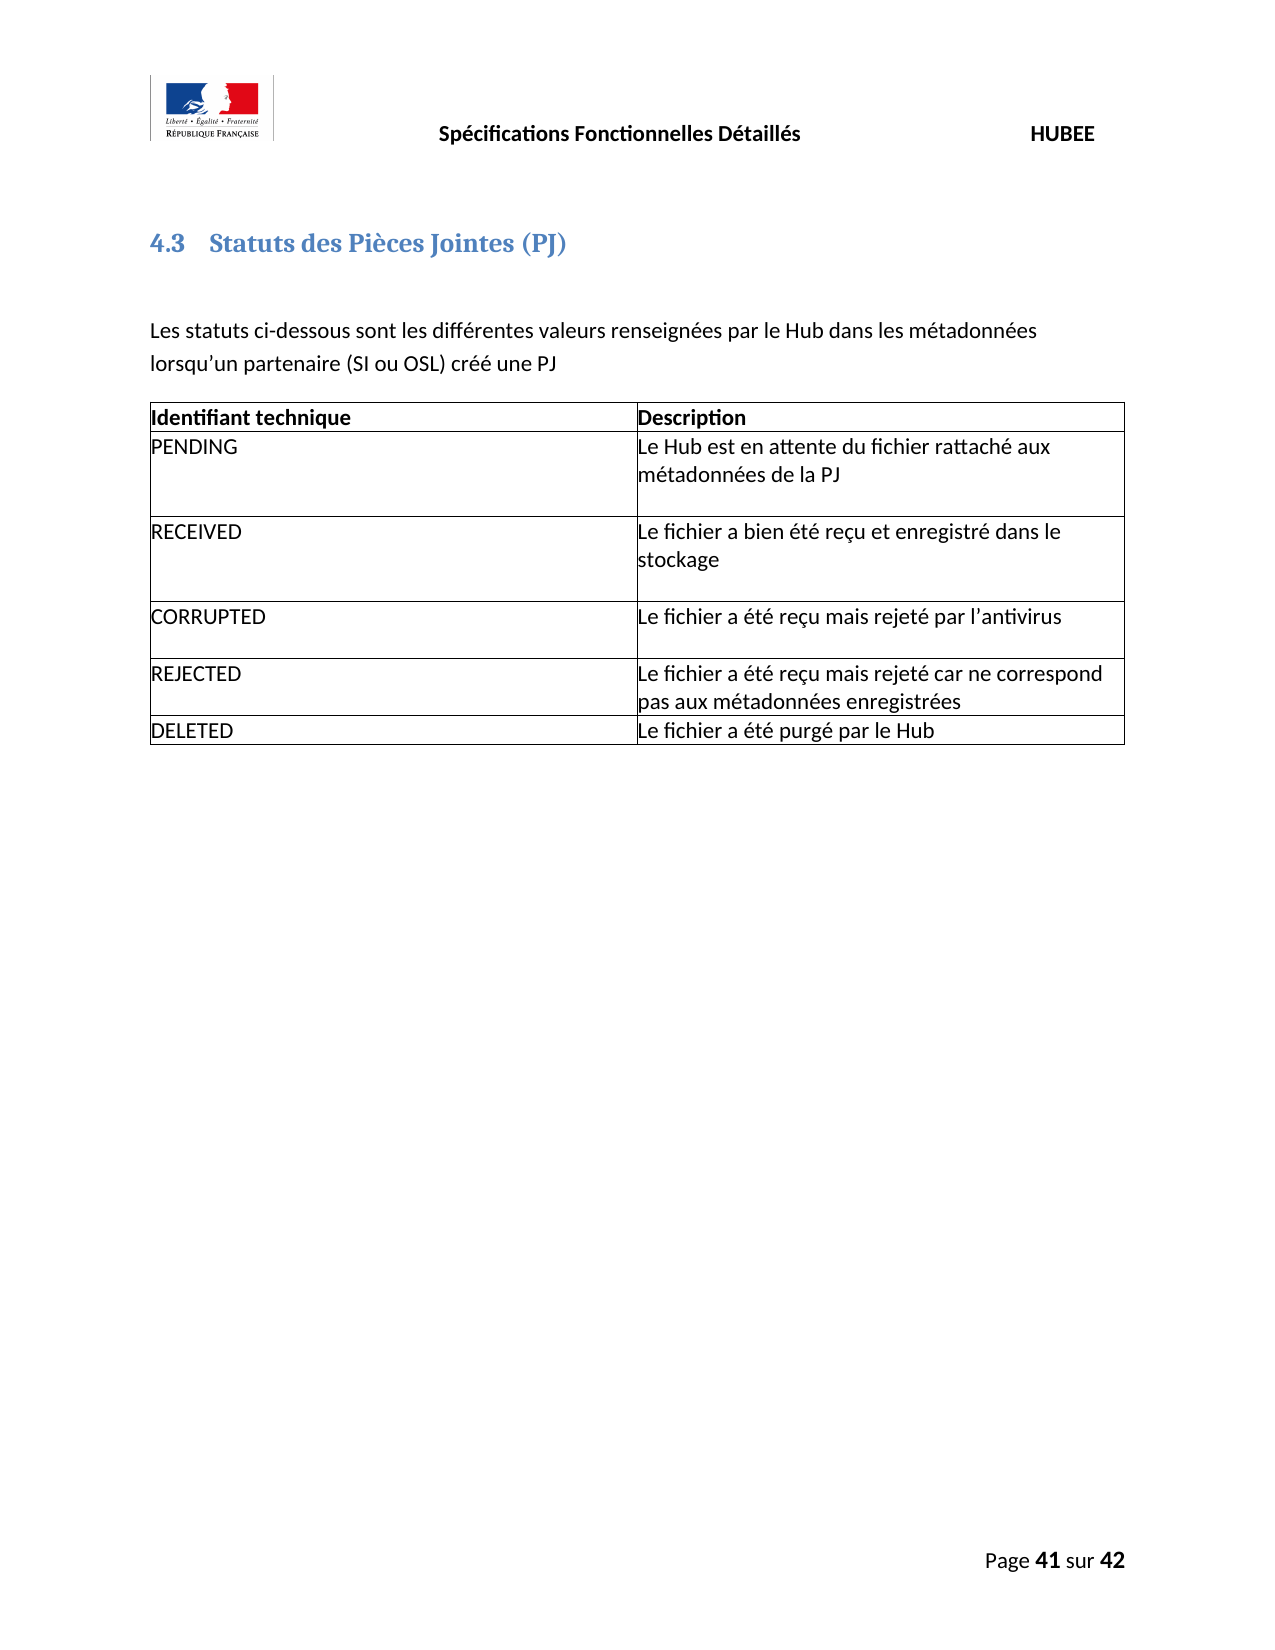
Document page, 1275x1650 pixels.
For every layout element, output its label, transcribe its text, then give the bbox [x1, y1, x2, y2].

subtitle Statuts des Pièces Jointes (PJ) [150, 228, 1125, 259]
table_cell Le Hub est en attente du fichier rattaché aux métadonnées de la PJ [638, 432, 1124, 516]
table_header Description [638, 403, 1124, 431]
table_cell Le fichier a été reçu mais rejeté par l’antivirus [638, 602, 1124, 658]
table_cell Le fichier a bien été reçu et enregistré dans le stockage [638, 517, 1124, 601]
table_cell REJECTED [151, 659, 637, 715]
table_cell Le fichier a été purgé par le Hub [638, 716, 1124, 744]
text Les statuts ci-dessous sont les différentes valeurs renseignées par le Hub dans les métadonnées lorsqu’un partenaire (SI ou OSL) créé une PJ [150, 316, 1125, 377]
table_cell CORRUPTED [151, 602, 637, 658]
picture [150, 75, 274, 141]
table_cell PENDING [151, 432, 637, 516]
table_header Identifiant technique [151, 403, 637, 431]
table_cell Le fichier a été reçu mais rejeté car ne correspond pas aux métadonnées enregistrées [638, 659, 1124, 715]
table_cell DELETED [151, 716, 637, 744]
table_cell RECEIVED [151, 517, 637, 601]
